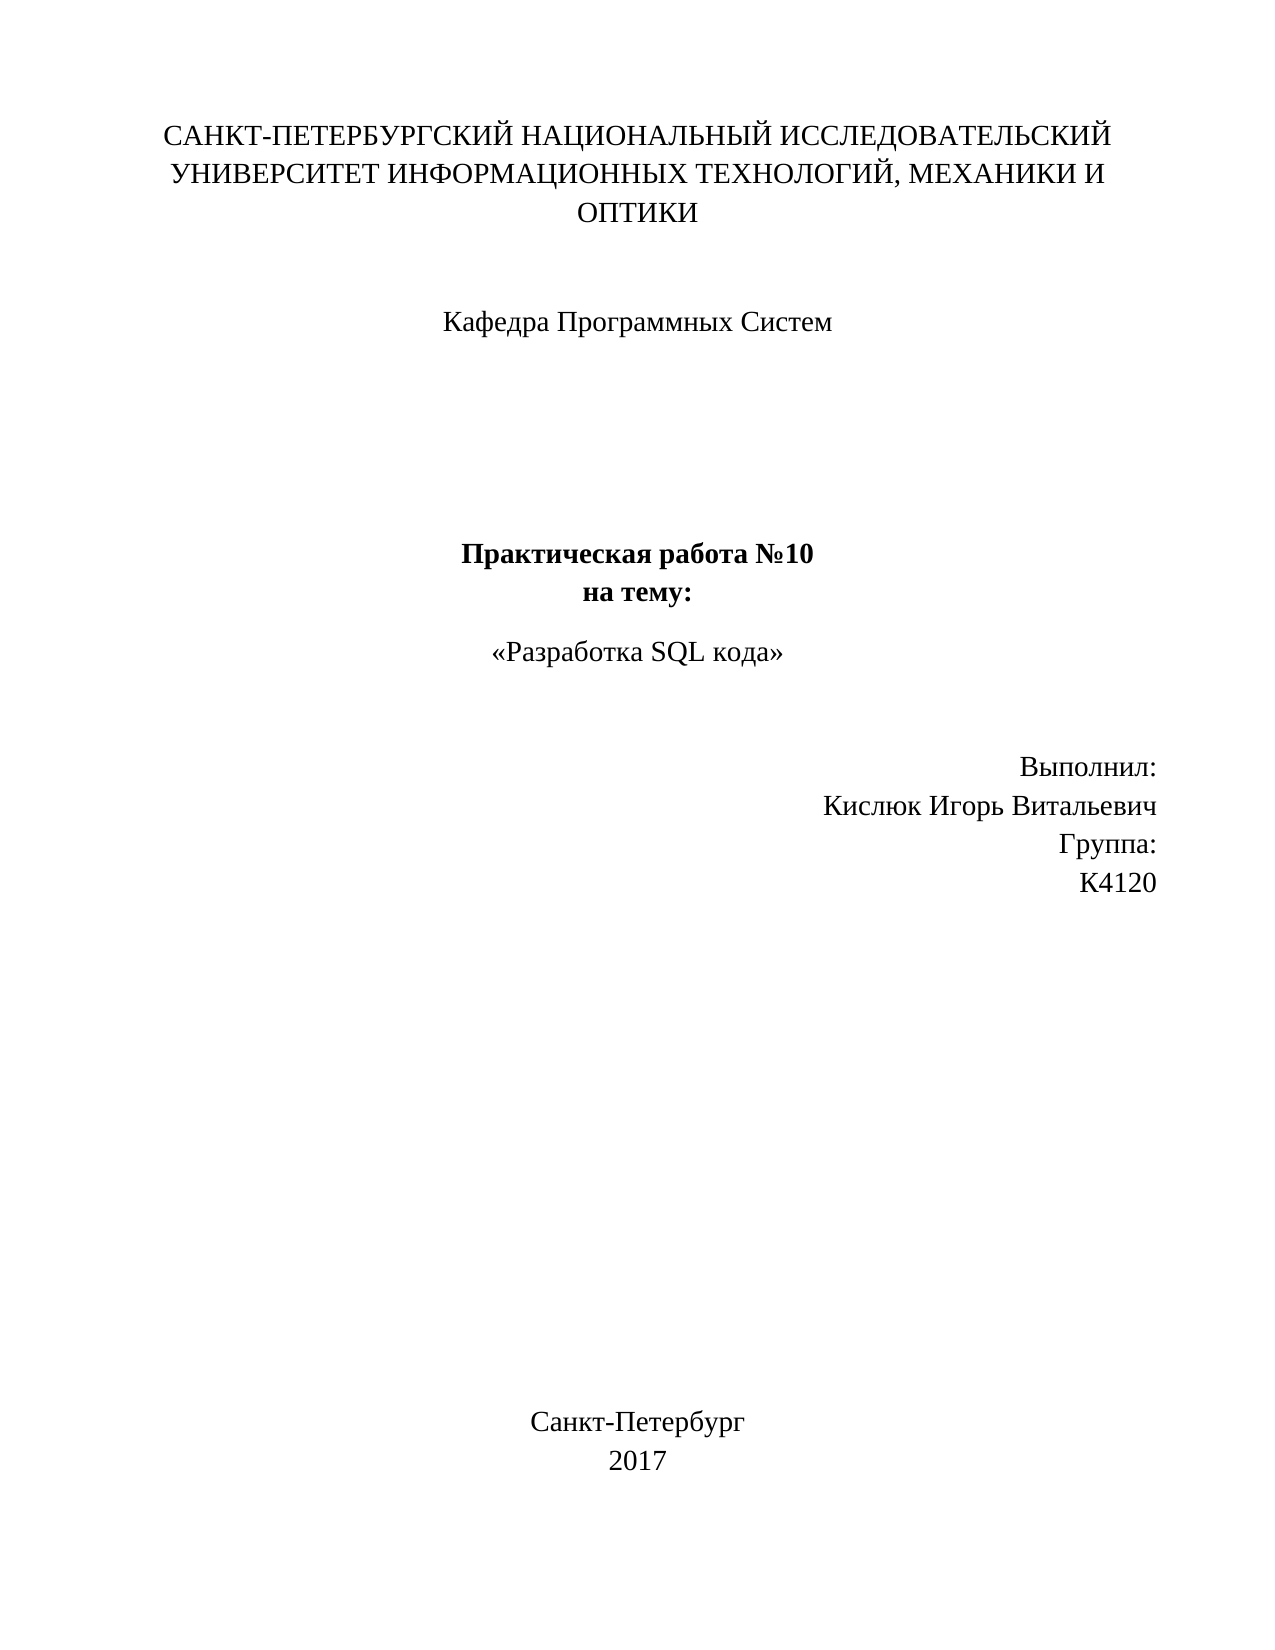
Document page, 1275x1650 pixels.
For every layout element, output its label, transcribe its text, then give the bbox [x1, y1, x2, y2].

text Кафедра Программных Систем [118, 304, 1157, 338]
text на тему: [118, 574, 1157, 608]
text Выполнил: [118, 749, 1157, 783]
text Санкт-Петербург [118, 1404, 1157, 1438]
subtitle «Разработка SQL кода» [118, 634, 1157, 667]
text Кислюк Игорь Витальевич [118, 788, 1157, 821]
text САНКТ-ПЕТЕРБУРГСКИЙ НАЦИОНАЛЬНЫЙ ИССЛЕДОВАТЕЛЬСКИЙ УНИВЕРСИТЕТ ИНФОРМАЦИОННЫХ ТЕХНОЛОГИЙ, МЕХАНИКИ И ОПТИКИ [118, 118, 1157, 262]
text 2017 [118, 1443, 1157, 1477]
text Практическая работа №10 [118, 536, 1157, 569]
text К4120 [118, 865, 1157, 898]
text Группа: [118, 826, 1157, 860]
